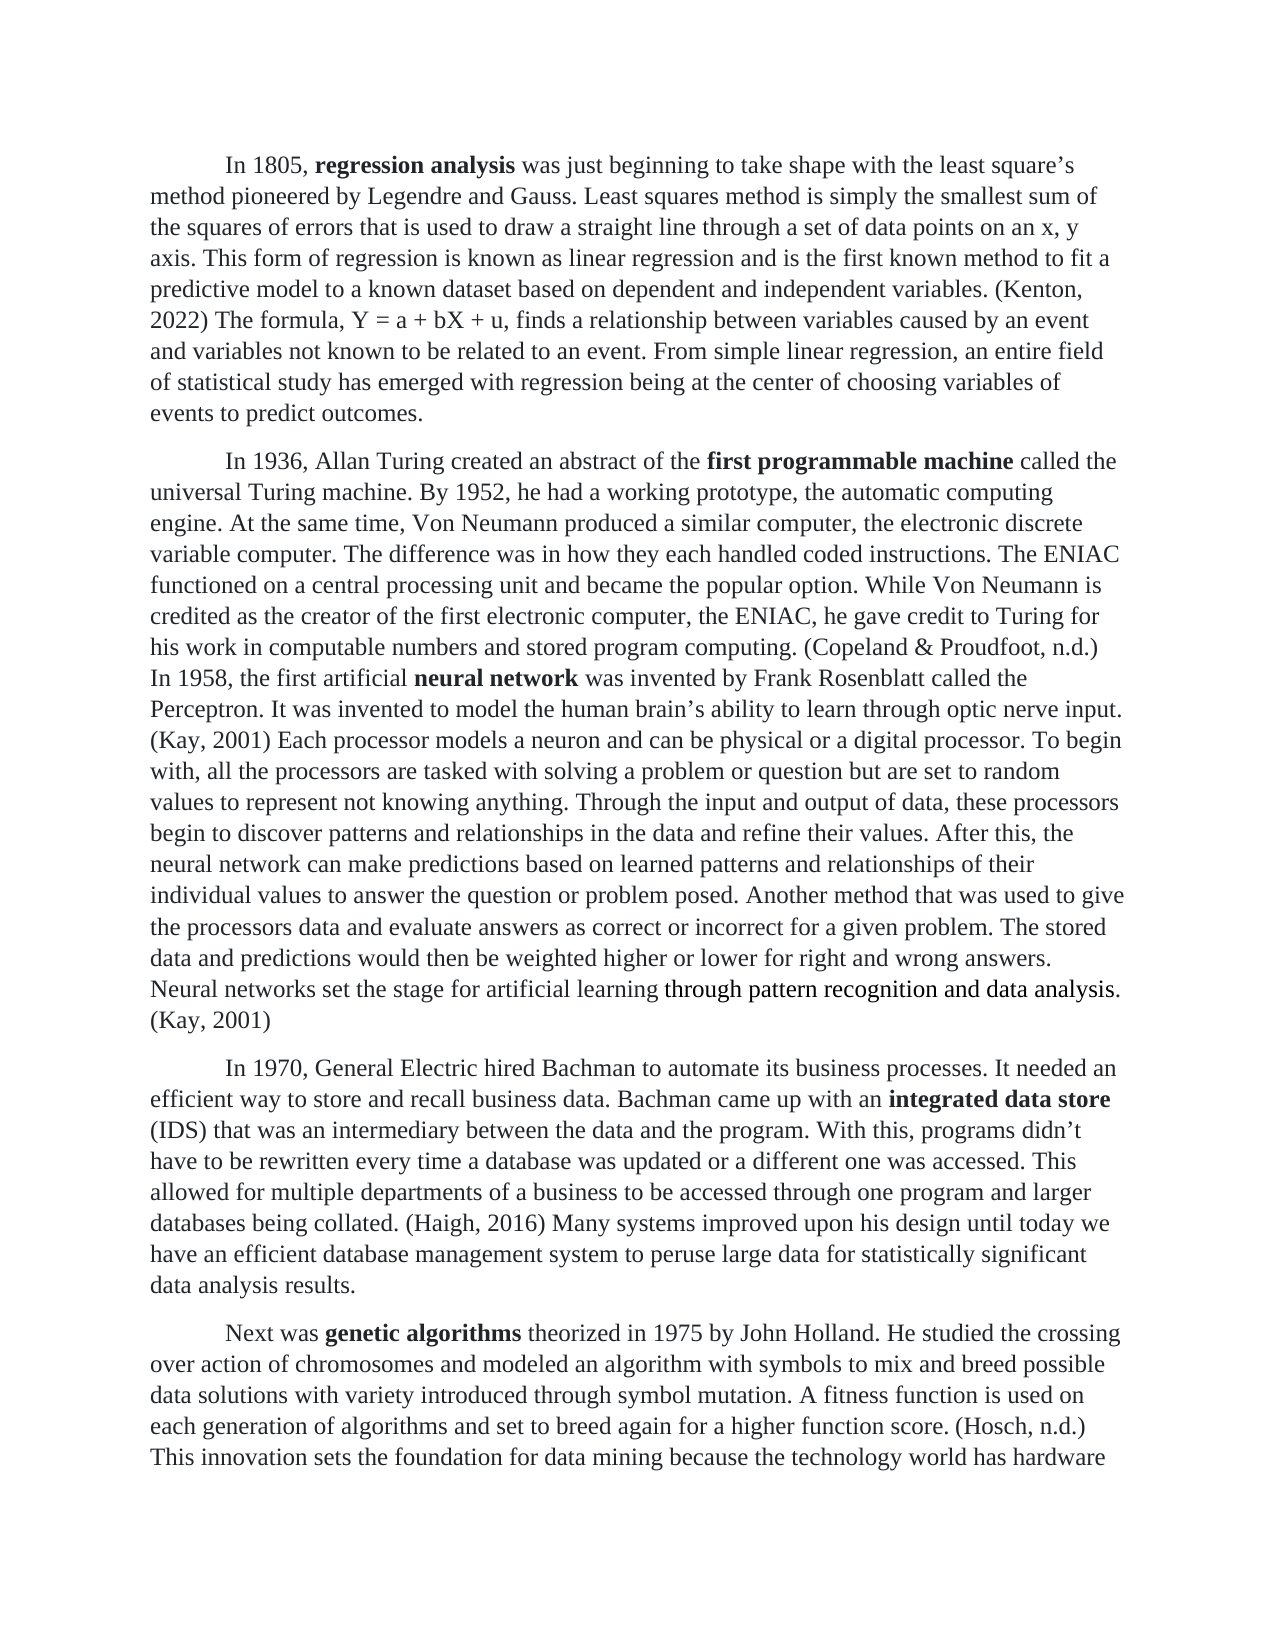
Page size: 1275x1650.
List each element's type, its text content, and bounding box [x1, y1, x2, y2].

text In 1936, Allan Turing created an abstract of the first programmable machine called the universal Turing machine. By 1952, he had a working prototype, the automatic computing engine. At the same time, Von Neumann produced a similar computer, the electronic discrete variable computer. The difference was in how they each handled coded instructions. The ENIAC functioned on a central processing unit and became the popular option. While Von Neumann is credited as the creator of the first electronic computer, the ENIAC, he gave credit to Turing for his work in computable numbers and stored program computing. (Copeland & Proudfoot, n.d.) In 1958, the first artificial neural network was invented by Frank Rosenblatt called the Perceptron. It was invented to model the human brain’s ability to learn through optic nerve input. (Kay, 2001) Each processor models a neuron and can be physical or a digital processor. To begin with, all the processors are tasked with solving a problem or question but are set to random values to represent not knowing anything. Through the input and output of data, these processors begin to discover patterns and relationships in the data and refine their values. After this, the neural network can make predictions based on learned patterns and relationships of their individual values to answer the question or problem posed. Another method that was used to give the processors data and evaluate answers as correct or incorrect for a given problem. The stored data and predictions would then be weighted higher or lower for right and wrong answers. Neural networks set the stage for artificial learning through pattern recognition and data analysis. (Kay, 2001) [150, 909, 1125, 1034]
text In 1936, Allan Turing created an abstract of the first programmable machine called the universal Turing machine. By 1952, he had a working prototype, the automatic computing engine. At the same time, Von Neumann produced a similar computer, the electronic discrete variable computer. The difference was in how they each handled coded instructions. The ENIAC functioned on a central processing unit and became the popular option. While Von Neumann is credited as the creator of the first electronic computer, the ENIAC, he gave credit to Turing for his work in computable numbers and stored program computing. (Copeland & Proudfoot, n.d.) In 1958, the first artificial neural network was invented by Frank Rosenblatt called the Perceptron. It was invented to model the human brain’s ability to learn through optic nerve input. (Kay, 2001) Each processor models a neuron and can be physical or a digital processor. To begin with, all the processors are tasked with solving a problem or question but are set to random values to represent not knowing anything. Through the input and output of data, these processors begin to discover patterns and relationships in the data and refine their values. After this, the neural network can make predictions based on learned patterns and relationships of their individual values to answer the question or problem posed. Another method that was used to give the processors data and evaluate answers as correct or incorrect for a given problem. The stored data and predictions would then be weighted higher or lower for right and wrong answers. Neural networks set the stage for artificial learning through pattern recognition and data analysis. (Kay, 2001) [150, 446, 1125, 881]
text In 1805, regression analysis was just beginning to take shape with the least square’s method pioneered by Legendre and Gauss. Least squares method is simply the smallest sum of the squares of errors that is used to draw a straight line through a set of data points on an x, y axis. This form of regression is known as linear regression and is the first known method to fit a predictive model to a known dataset based on dependent and independent variables. (Kenton, 2022) The formula, Y = a + bX + u, finds a relationship between variables caused by an event and variables not known to be related to an event. From simple linear regression, an entire field of statistical study has emerged with regression being at the center of choosing variables of events to predict outcomes. [150, 150, 1125, 427]
text In 1970, General Electric hired Bachman to automate its business processes. It needed an efficient way to store and recall business data. Bachman came up with an integrated data store (IDS) that was an intermediary between the data and the program. With this, programs didn’t have to be rewritten every time a database was updated or a different one was accessed. This allowed for multiple departments of a business to be accessed through one program and larger databases being collated. (Haigh, 2016) Many systems improved upon his design until today we have an efficient database management system to peruse large data for statistically significant data analysis results. [150, 1053, 1125, 1299]
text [150, 1318, 1125, 1471]
